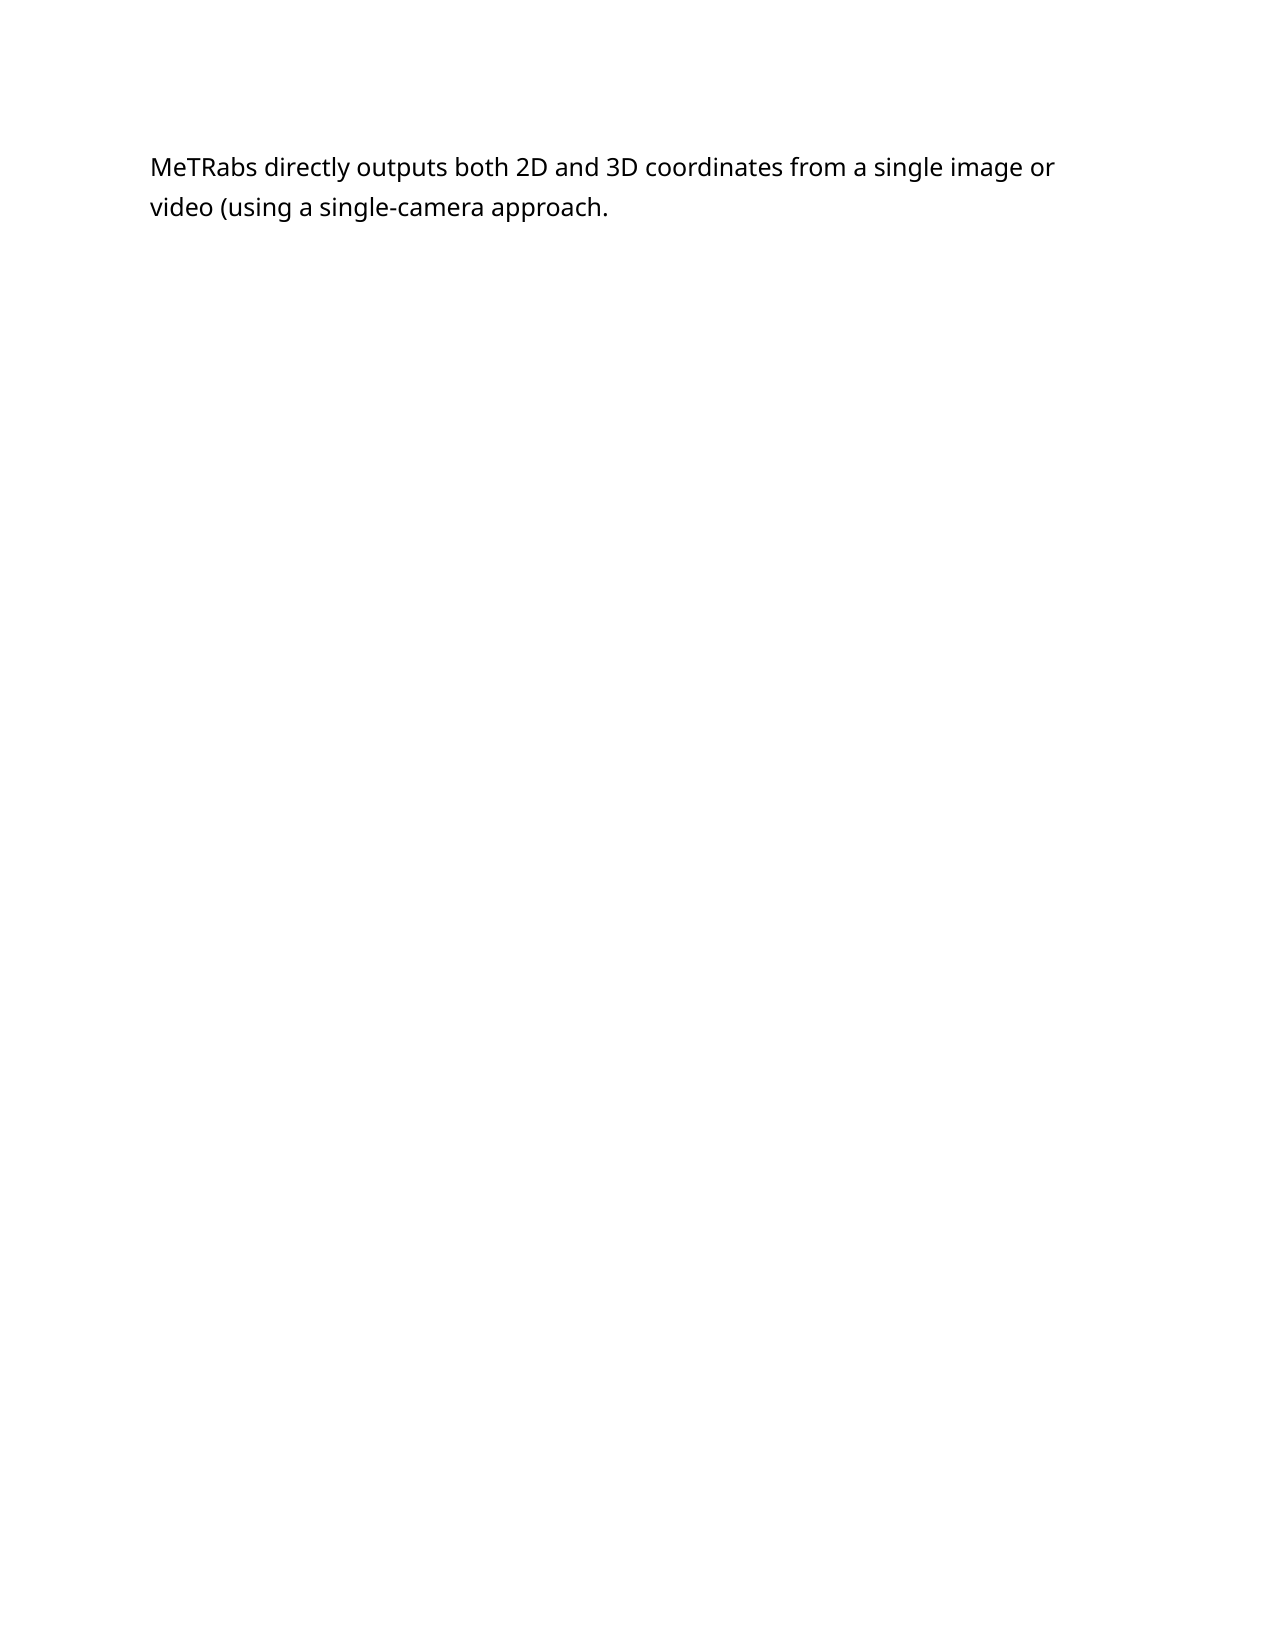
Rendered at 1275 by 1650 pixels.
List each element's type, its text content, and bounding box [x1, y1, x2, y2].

text MeTRabs directly outputs both 2D and 3D coordinates from a single image or video (using a single-camera approach. [150, 150, 1125, 223]
